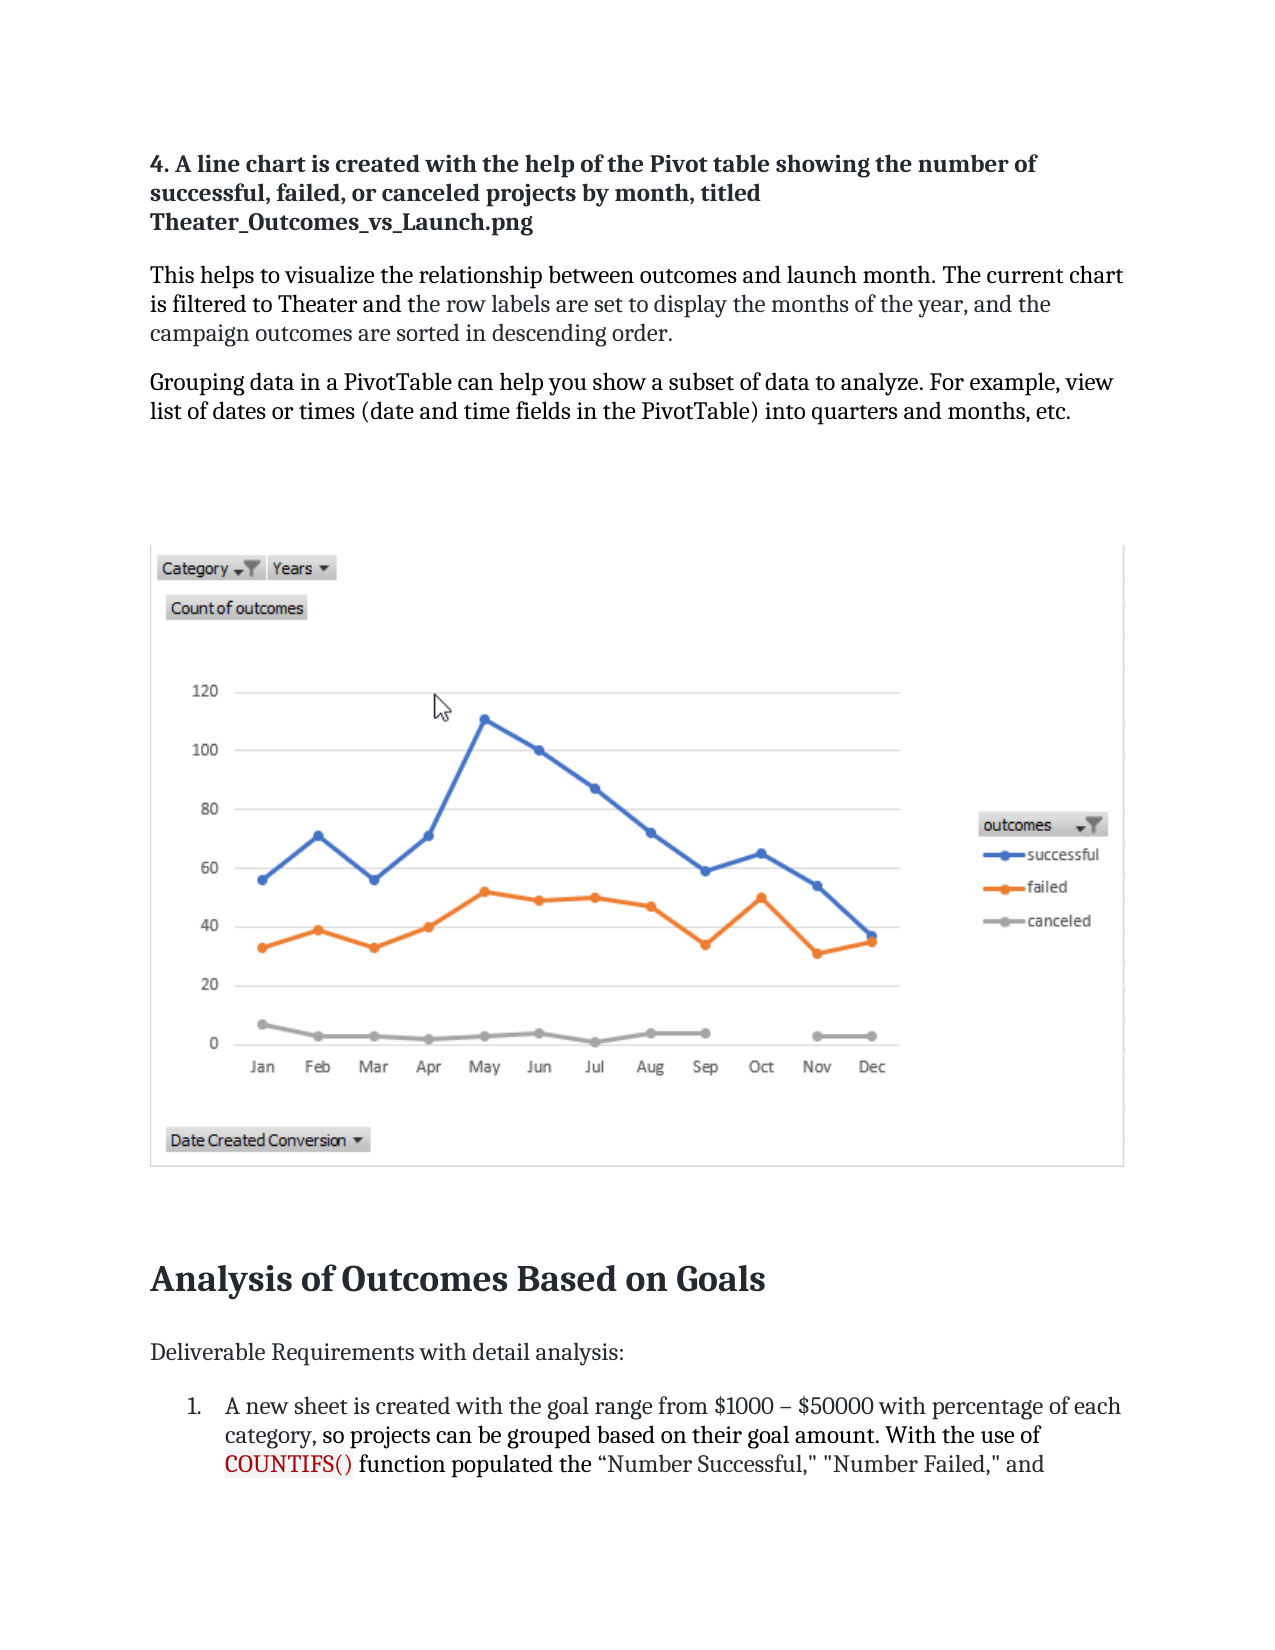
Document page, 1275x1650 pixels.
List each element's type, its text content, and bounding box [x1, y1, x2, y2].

text Grouping data in a PivotTable can help you show a subset of data to analyze. For example, view list of dates or times (date and time fields in the PivotTable) into quarters and months, etc. [150, 368, 1125, 426]
text This helps to visualize the relationship between outcomes and launch month. The current chart is filtered to Theater and the row labels are set to display the months of the year, and the campaign outcomes are sorted in descending order. [150, 261, 1125, 347]
picture [150, 545, 1125, 1167]
text Deliverable Requirements with detail analysis: [150, 1338, 1125, 1367]
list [187, 1392, 1125, 1478]
text 4. A line chart is created with the help of the Pivot table showing the number of successful, failed, or canceled projects by month, titled Theater_Outcomes_vs_Launch.png [150, 150, 1125, 236]
text Analysis of Outcomes Based on Goals [150, 1258, 1125, 1301]
